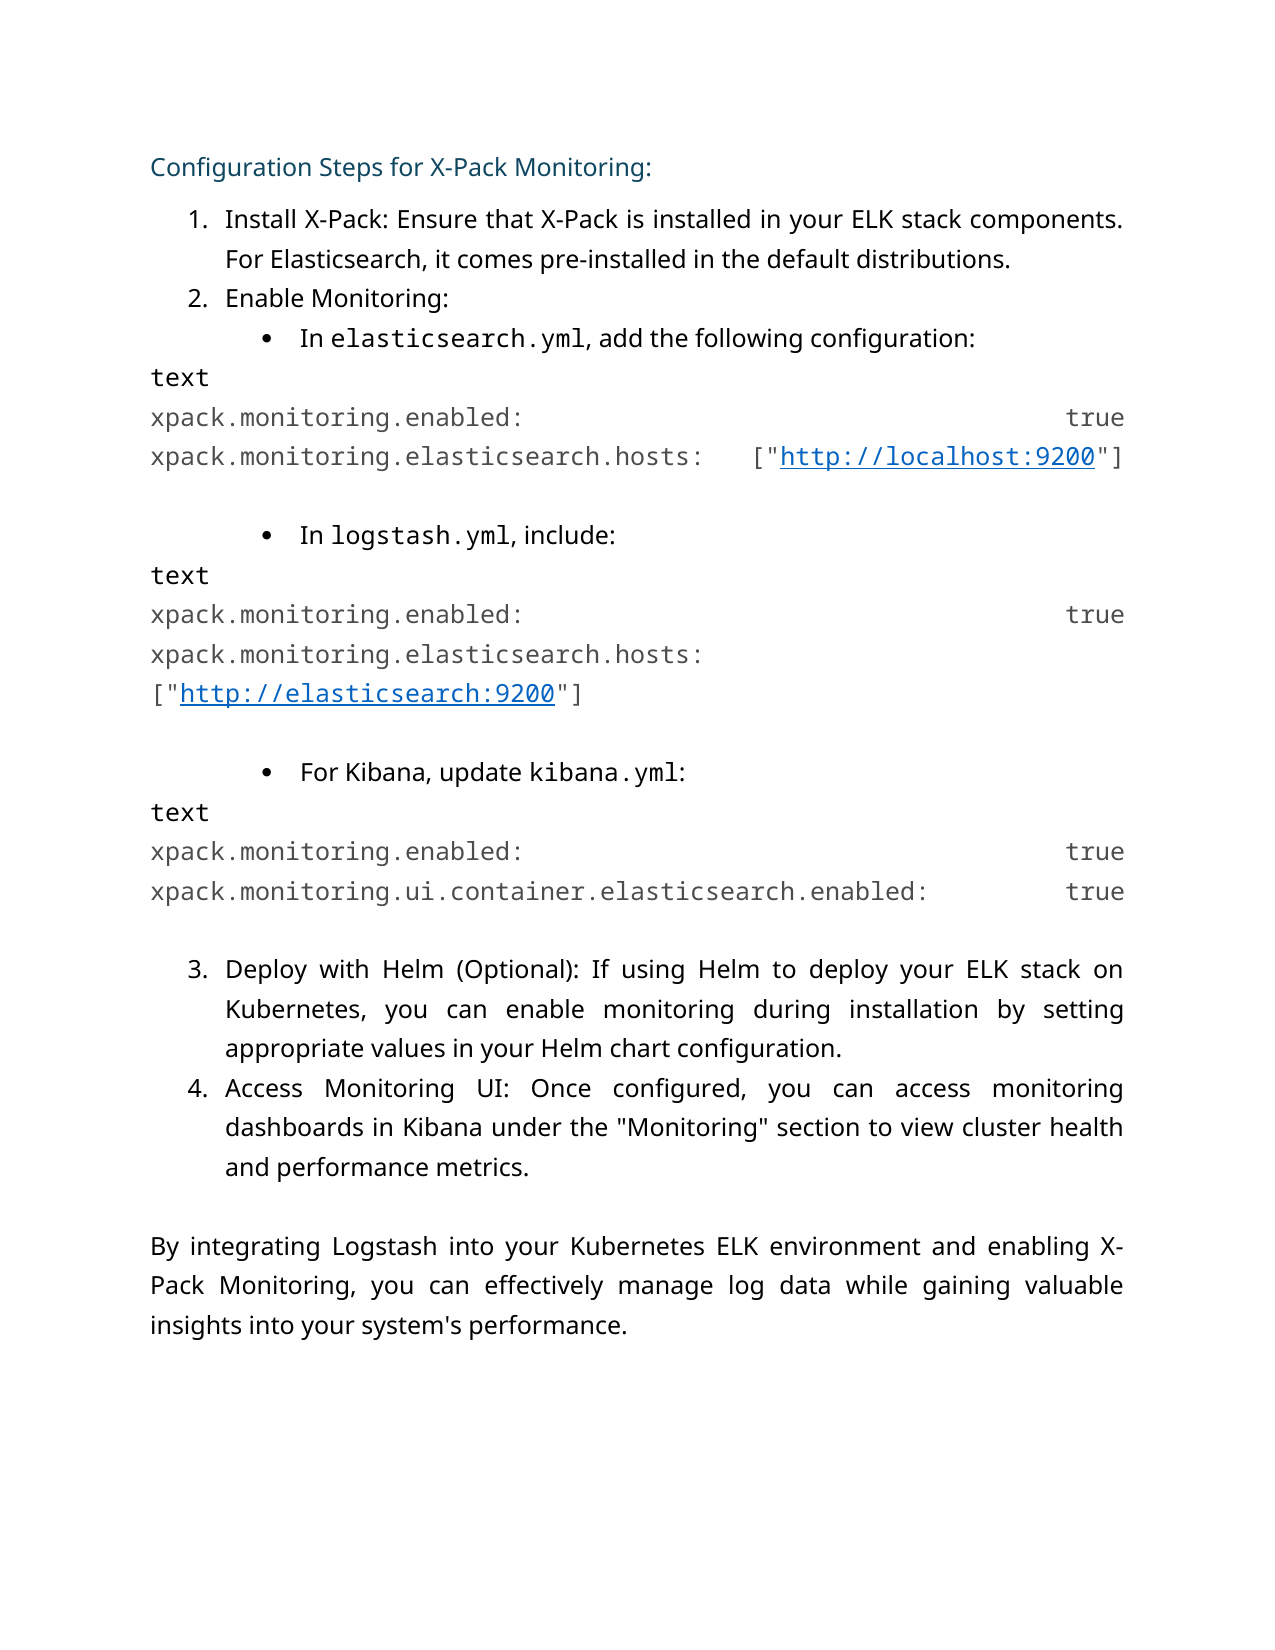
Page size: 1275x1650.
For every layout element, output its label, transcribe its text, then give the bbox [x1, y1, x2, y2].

list In logstash.yml, include: [262, 518, 1125, 552]
list Install X-Pack: Ensure that X-Pack is installed in your ELK stack components. For Elasticsearch, it comes pre-installed in the default distributions. [187, 202, 1125, 276]
text By integrating Logstash into your Kubernetes ELK environment and enabling X-Pack Monitoring, you can effectively manage log data while gaining valuable insights into your system's performance. [150, 1228, 1125, 1341]
list For Kibana, update kibana.yml: [262, 755, 1125, 789]
text text [150, 360, 1125, 394]
text xpack.monitoring.enabled: true xpack.monitoring.elasticsearch.hosts: ["http://localhost:9200"] [150, 399, 1125, 512]
list In elasticsearch.yml, add the following configuration: [262, 320, 1125, 354]
text xpack.monitoring.enabled: true xpack.monitoring.elasticsearch.hosts: ["http://elasticsearch:9200"] [150, 597, 1125, 749]
subtitle Configuration Steps for X-Pack Monitoring: [150, 150, 1125, 184]
text text [150, 557, 1125, 591]
text xpack.monitoring.enabled: true xpack.monitoring.ui.container.elasticsearch.enabled: true [150, 834, 1125, 947]
list Deploy with Helm (Optional): If using Helm to deploy your ELK stack on Kubernetes, you can enable monitoring during installation by setting appropriate values in your Helm chart configuration. [187, 952, 1125, 1065]
list Enable Monitoring: [187, 281, 1125, 315]
text text [150, 794, 1125, 828]
list Access Monitoring UI: Once configured, you can access monitoring dashboards in Kibana under the "Monitoring" section to view cluster health and performance metrics. [187, 1071, 1125, 1183]
